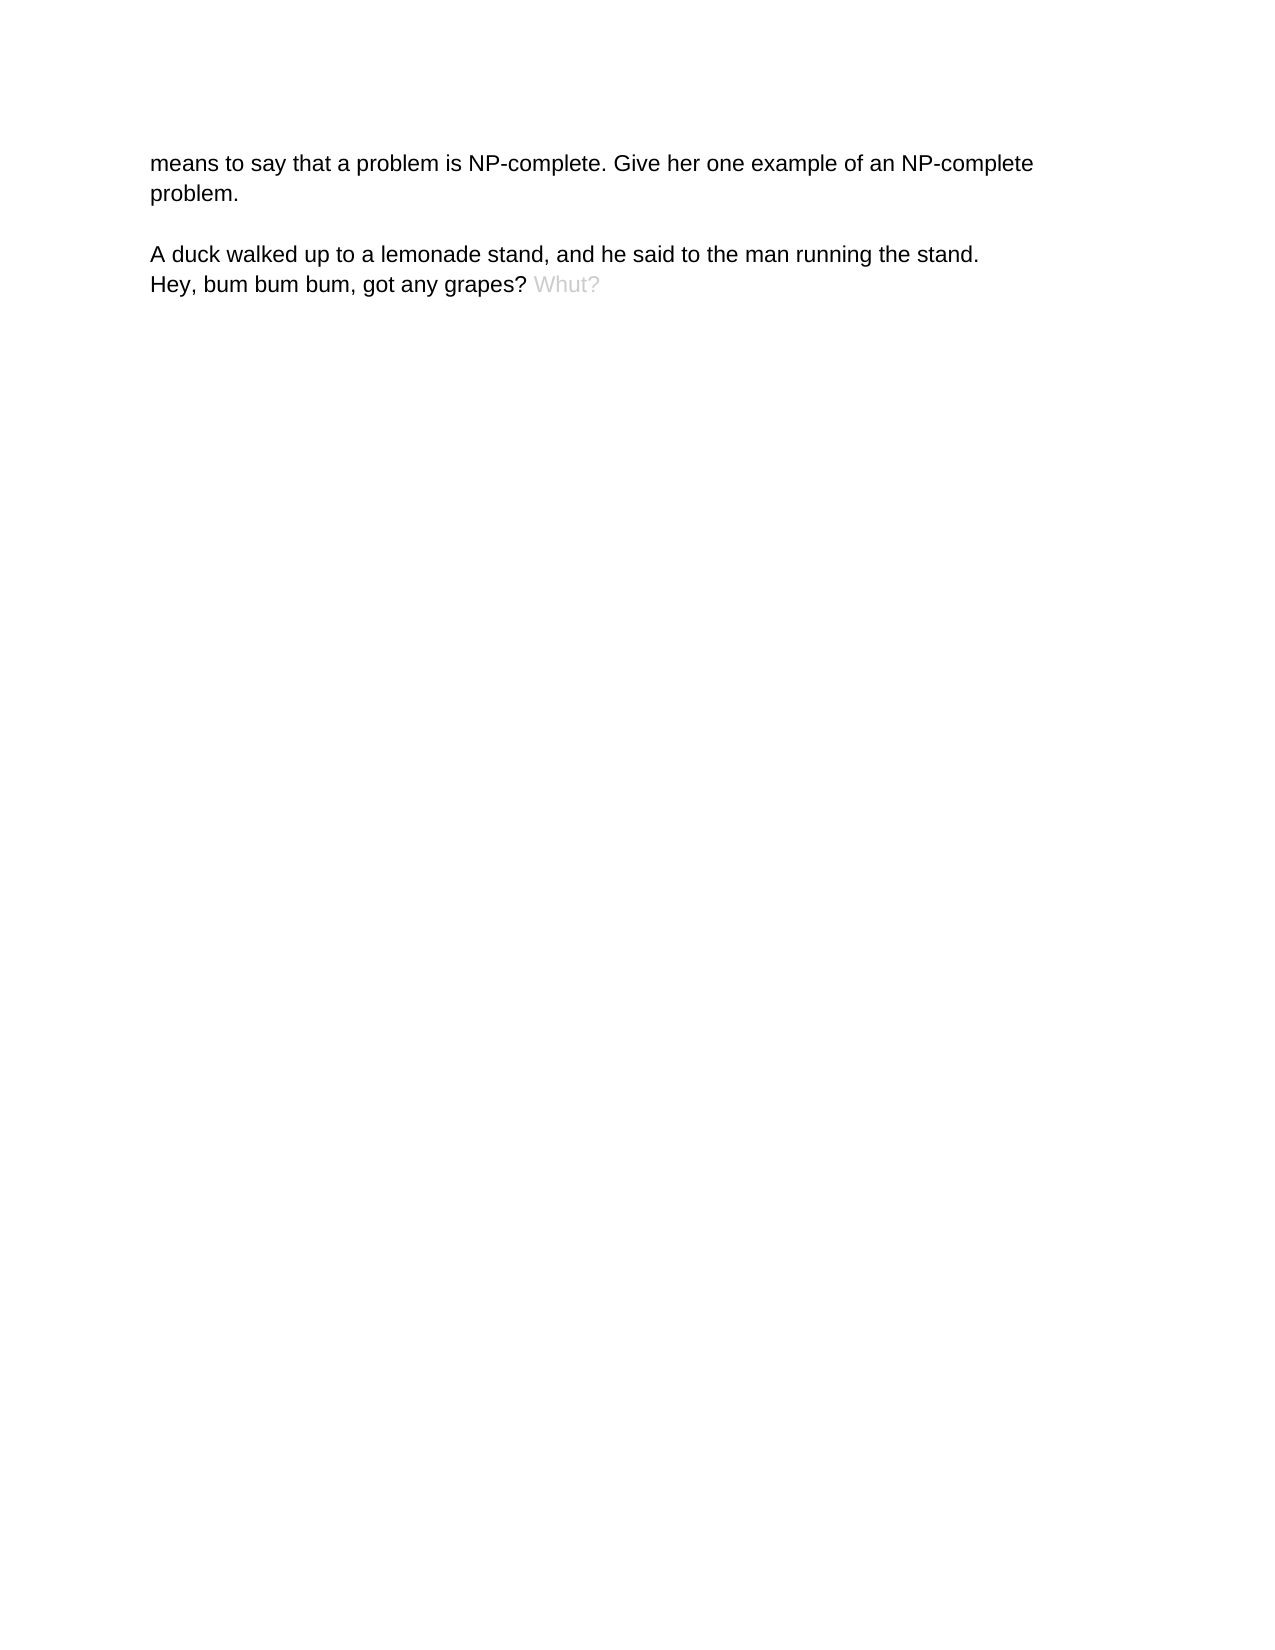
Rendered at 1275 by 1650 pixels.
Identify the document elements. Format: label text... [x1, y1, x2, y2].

text Hey, bum bum bum, got any grapes? Whut? [150, 271, 1125, 297]
text A duck walked up to a lemonade stand, and he said to the man running the stand. [150, 241, 1125, 267]
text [150, 150, 1125, 207]
